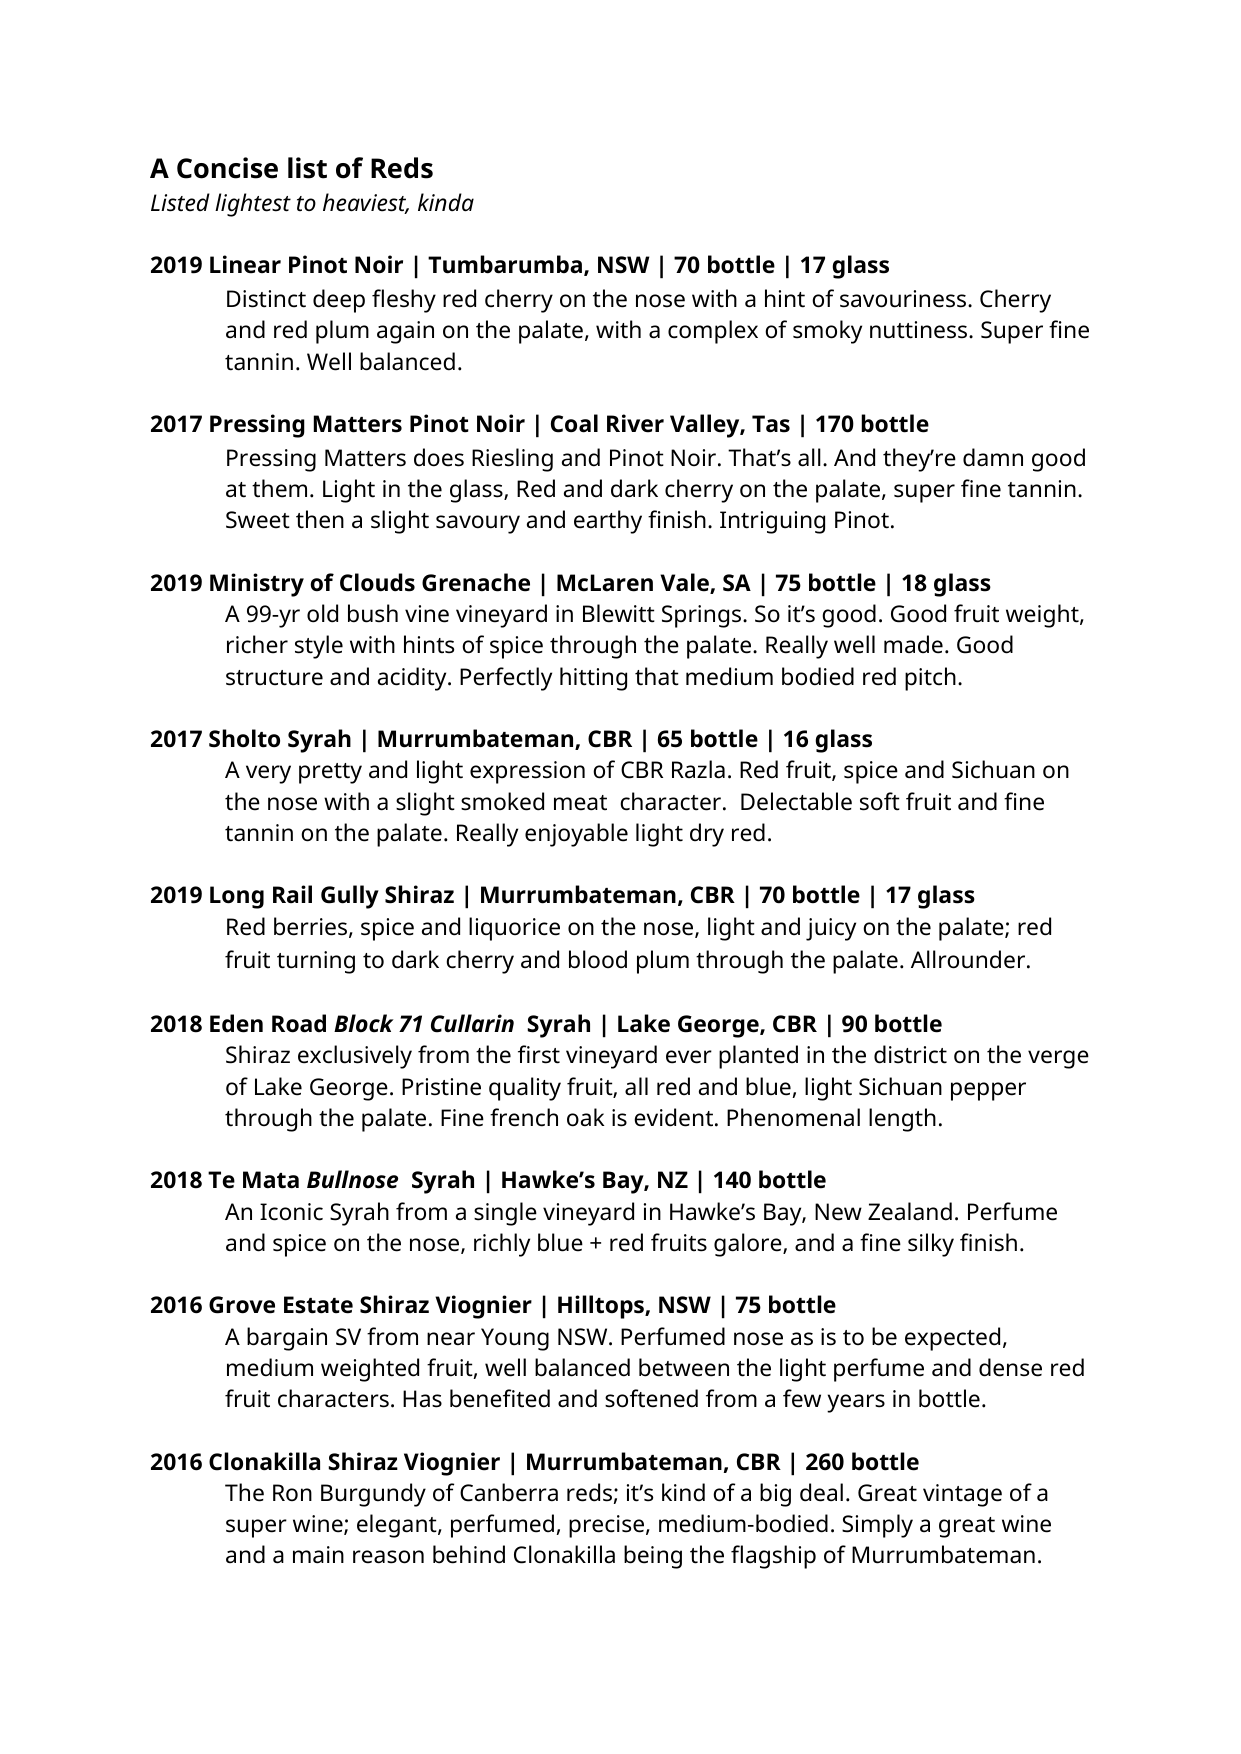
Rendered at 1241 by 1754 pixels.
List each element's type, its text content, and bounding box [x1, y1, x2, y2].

text 2016 Grove Estate Shiraz Viognier | Hilltops, NSW | 75 bottle [150, 1289, 1098, 1321]
text A bargain SV from near Young NSW. Perfumed nose as is to be expected, medium weighted fruit, well balanced between the light perfume and dense red fruit characters. Has benefited and softened from a few years in bottle. [225, 1321, 1098, 1414]
text 2017 Pressing Matters Pinot Noir | Coal River Valley, Tas | 170 bottle [150, 408, 1098, 439]
text Distinct deep fleshy red cherry on the nose with a hint of savouriness. Cherry and red plum again on the palate, with a complex of smoky nuttiness. Super fine tannin. Well balanced. [225, 283, 1098, 377]
text 2018 Te Mata Bullnose Syrah | Hawke’s Bay, NZ | 140 bottle [150, 1164, 1098, 1196]
text A 99-yr old bush vine vineyard in Blewitt Springs. So it’s good. Good fruit weight, richer style with hints of spice through the palate. Really well made. Good structure and acidity. Perfectly hitting that medium bodied red pitch. [225, 598, 1098, 692]
text 2016 Clonakilla Shiraz Viognier | Murrumbateman, CBR | 260 bottle [150, 1446, 1098, 1477]
text 2019 Ministry of Clouds Grenache | McLaren Vale, SA | 75 bottle | 18 glass [150, 567, 1098, 598]
text 2019 Long Rail Gully Shiraz | Murrumbateman, CBR | 70 bottle | 17 glass [150, 879, 1098, 911]
text Red berries, spice and liquorice on the nose, light and juicy on the palate; red fruit turning to dark cherry and blood plum through the palate. Allrounder. [225, 911, 1098, 1006]
text Listed lightest to heaviest, kinda [150, 187, 1098, 218]
text 2019 Linear Pinot Noir | Tumbarumba, NSW | 70 bottle | 17 glass [150, 249, 1098, 281]
text An Iconic Syrah from a single vineyard in Hawke’s Bay, New Zealand. Perfume and spice on the nose, richly blue + red fruits galore, and a fine silky finish. [225, 1196, 1098, 1258]
text 2018 Eden Road Block 71 Cullarin Syrah | Lake George, CBR | 90 bottle [150, 1008, 1098, 1039]
text 2017 Sholto Syrah | Murrumbateman, CBR | 65 bottle | 16 glass [150, 723, 1098, 754]
text Pressing Matters does Riesling and Pinot Noir. That’s all. And they’re damn good at them. Light in the glass, Red and dark cherry on the palate, super fine tannin. Sweet then a slight savoury and earthy finish. Intriguing Pinot. [225, 442, 1098, 536]
text Shiraz exclusively from the first vineyard ever planted in the district on the verge of Lake George. Pristine quality fruit, all red and blue, light Sichuan pepper through the palate. Fine french oak is evident. Phenomenal length. [225, 1039, 1098, 1133]
text The Ron Burgundy of Canberra reds; it’s kind of a big deal. Great vintage of a super wine; elegant, perfumed, precise, medium-bodied. Simply a great wine and a main reason behind Clonakilla being the flagship of Murrumbateman. [225, 1477, 1098, 1571]
text A Concise list of Reds [150, 150, 1098, 187]
text A very pretty and light expression of CBR Razla. Red fruit, spice and Sichuan on the nose with a slight smoked meat character. Delectable soft fruit and fine tannin on the palate. Really enjoyable light dry red. [225, 754, 1098, 848]
